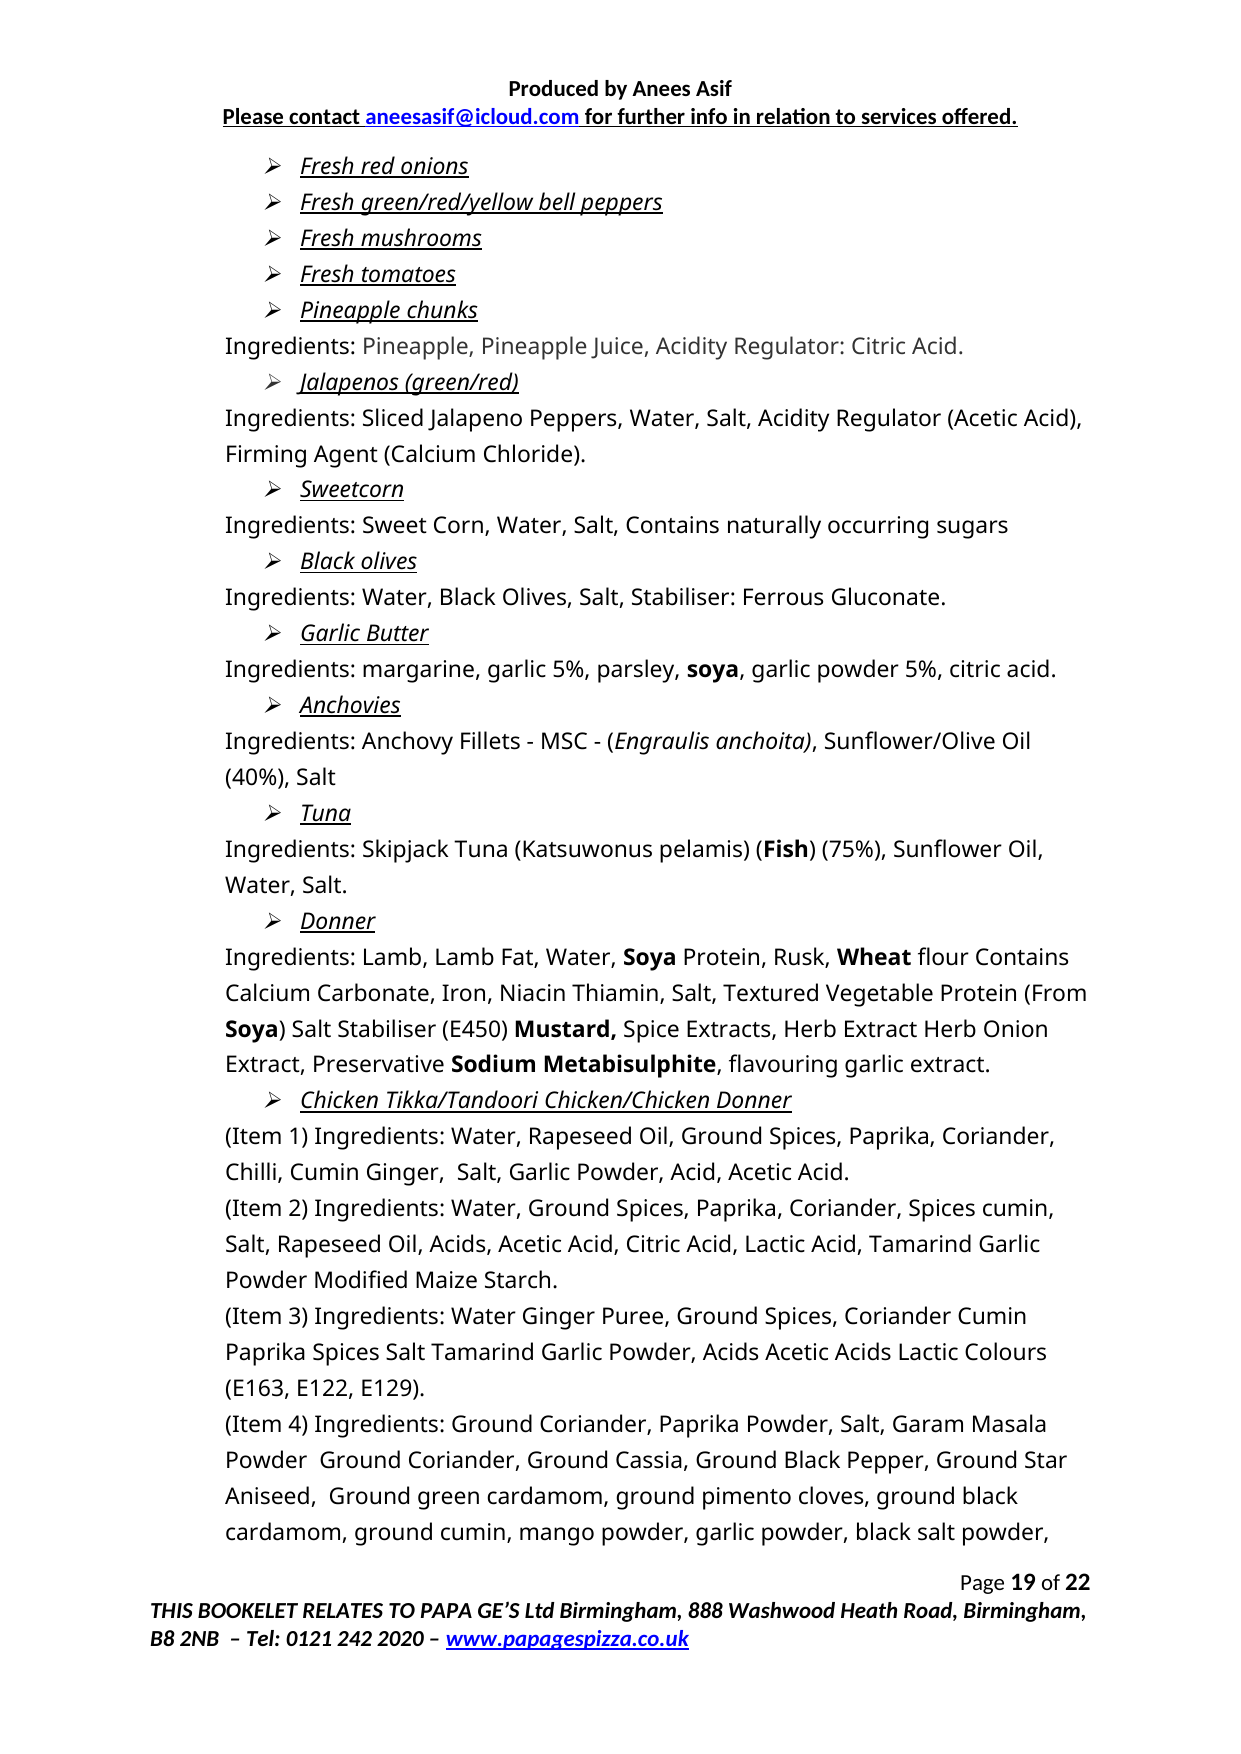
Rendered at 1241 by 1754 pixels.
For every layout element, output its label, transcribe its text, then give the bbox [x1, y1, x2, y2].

list Fresh tomatoes [262, 258, 1090, 289]
list Anchovies [262, 689, 1090, 720]
list Tuna [262, 797, 1090, 828]
list Ingredients: Skipjack Tuna (Katsuwonus pelamis) (Fish) (75%), Sunflower Oil, Water, Salt. [225, 833, 1090, 900]
list Jalapenos (green/red) [262, 366, 1090, 397]
list Black olives [262, 545, 1090, 577]
list Chicken Tikka/Tandoori Chicken/Chicken Donner [262, 1084, 1090, 1116]
list Ingredients: Lamb, Lamb Fat, Water, Soya Protein, Rusk, Wheat flour Contains Calcium Carbonate, Iron, Niacin Thiamin, Salt, Textured Vegetable Protein (From Soya) Salt Stabiliser (E450) Mustard, Spice Extracts, Herb Extract Herb Onion Extract, Preservative Sodium Metabisulphite, flavouring garlic extract. [225, 941, 1090, 1080]
list Pineapple chunks [262, 294, 1090, 325]
list Fresh red onions [262, 150, 1090, 181]
list Fresh mushrooms [262, 222, 1090, 253]
list Sweetcorn [262, 473, 1090, 505]
list (Item 3) Ingredients: Water Ginger Puree, Ground Spices, Coriander Cumin Paprika Spices Salt Tamarind Garlic Powder, Acids Acetic Acids Lactic Colours (E163, E122, E129). [225, 1300, 1090, 1403]
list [225, 1408, 1090, 1547]
list Ingredients: Sweet Corn, Water, Salt, Contains naturally occurring sugars [225, 509, 1090, 541]
list Ingredients: Pineapple, Pineapple Juice, Acidity Regulator: Citric Acid. [225, 330, 1090, 361]
list Ingredients: margarine, garlic 5%, parsley, soya, garlic powder 5%, citric acid. [225, 653, 1090, 684]
list Ingredients: Water, Black Olives, Salt, Stabiliser: Ferrous Gluconate. [225, 581, 1090, 612]
list Ingredients: Sliced Jalapeno Peppers, Water, Salt, Acidity Regulator (Acetic Acid), Firming Agent (Calcium Chloride). [225, 402, 1090, 469]
list (Item 1) Ingredients: Water, Rapeseed Oil, Ground Spices, Paprika, Coriander, Chilli, Cumin Ginger, Salt, Garlic Powder, Acid, Acetic Acid. [225, 1120, 1090, 1187]
list (Item 2) Ingredients: Water, Ground Spices, Paprika, Coriander, Spices cumin, Salt, Rapeseed Oil, Acids, Acetic Acid, Citric Acid, Lactic Acid, Tamarind Garlic Powder Modified Maize Starch. [225, 1192, 1090, 1295]
list Ingredients: Anchovy Fillets - MSC - (Engraulis anchoita), Sunflower/Olive Oil (40%), Salt [225, 725, 1090, 792]
list Fresh green/red/yellow bell peppers [262, 186, 1090, 217]
list Donner [262, 905, 1090, 936]
list Garlic Butter [262, 617, 1090, 648]
